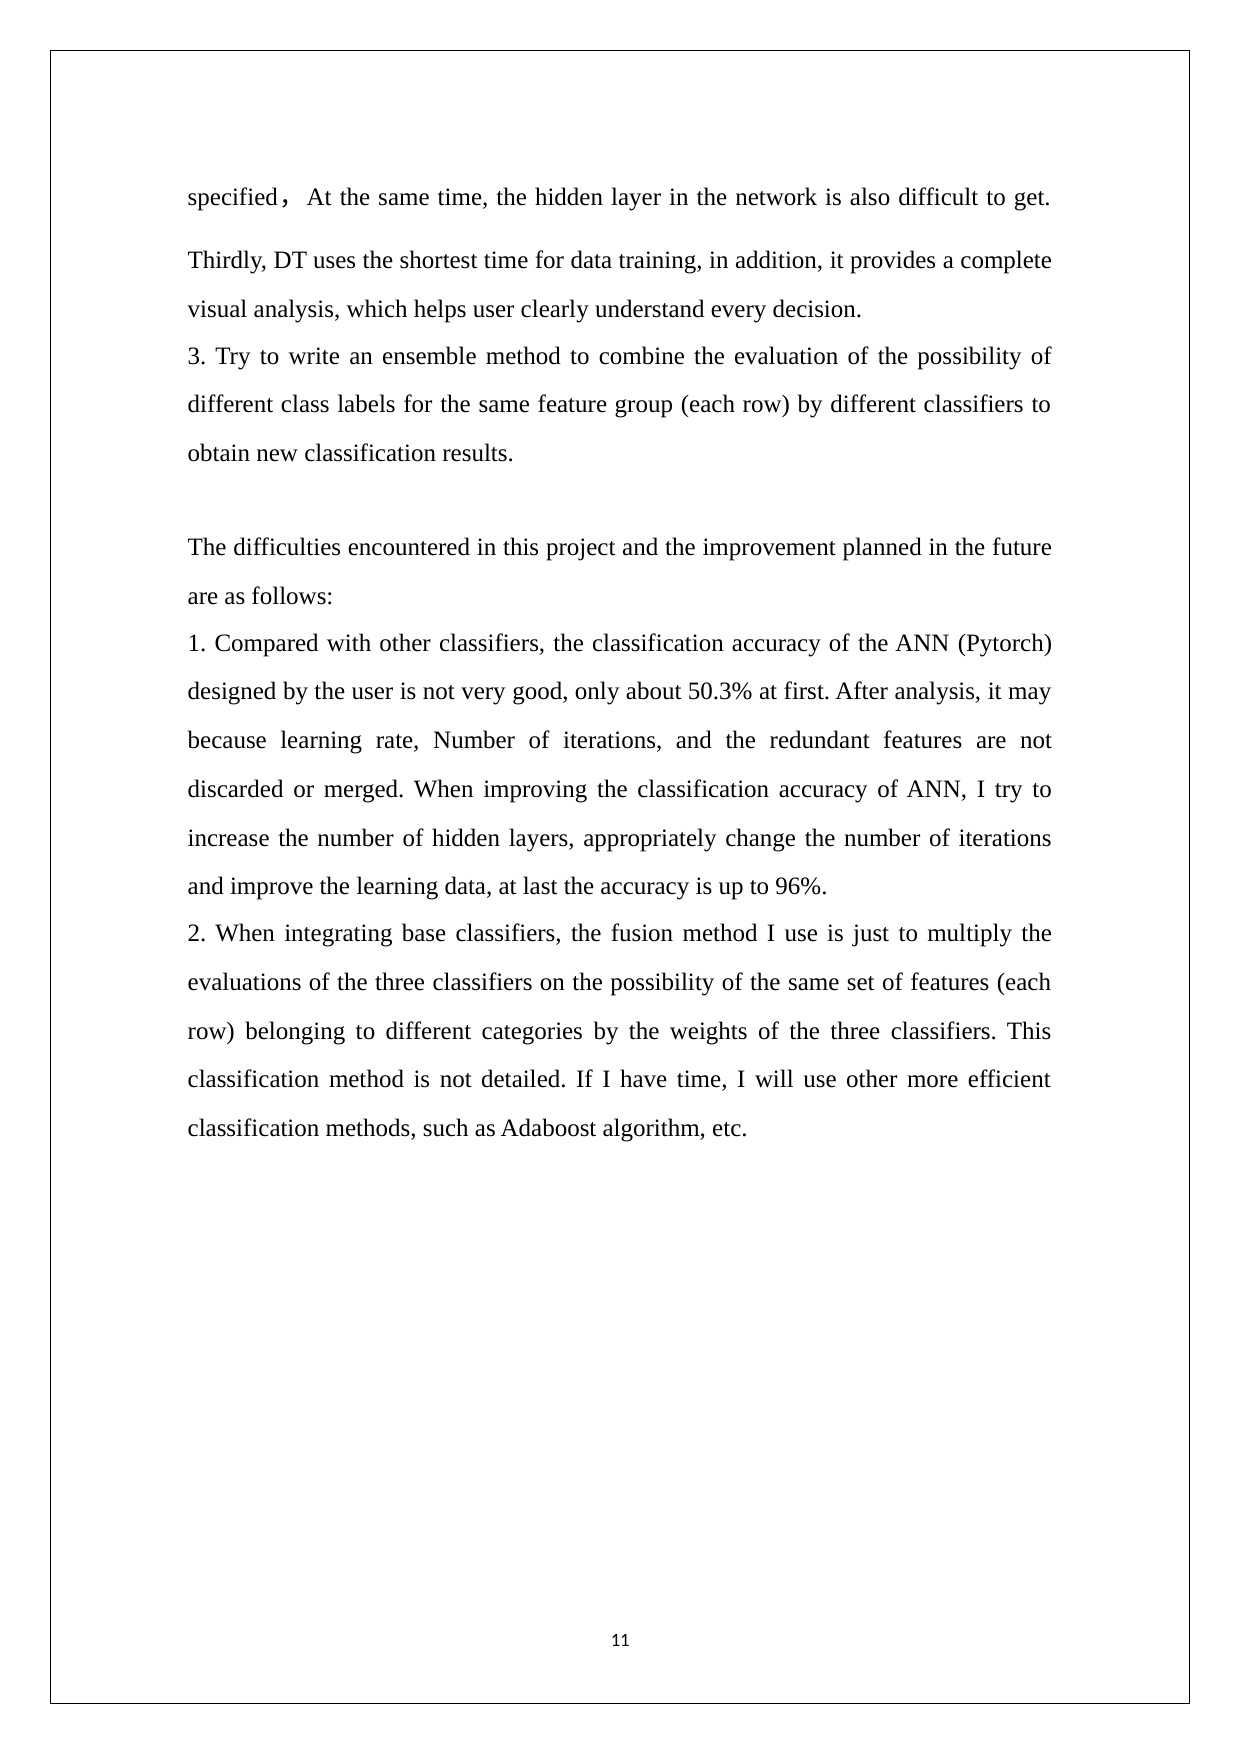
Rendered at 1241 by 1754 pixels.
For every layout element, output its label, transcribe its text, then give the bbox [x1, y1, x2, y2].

text 3. Try to write an ensemble method to combine the evaluation of the possibility of different class labels for the same feature group (each row) by different classifiers to obtain new classification results. [187, 339, 1053, 469]
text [187, 162, 1053, 324]
text 2. When integrating base classifiers, the fusion method I use is just to multiply the evaluations of the three classifiers on the possibility of the same set of features (each row) belonging to different categories by the weights of the three classifiers. This classification method is not detailed. If I have time, I will use other more efficient classification methods, such as Adaboost algorithm, etc. [187, 916, 1053, 1144]
text 1. Compared with other classifiers, the classification accuracy of the ANN (Pytorch) designed by the user is not very good, only about 50.3% at first. After analysis, it may because learning rate, Number of iterations, and the redundant features are not discarded or merged. When improving the classification accuracy of ANN, I try to increase the number of hidden layers, appropriately change the number of iterations and improve the learning data, at last the accuracy is up to 96%. [187, 626, 1053, 902]
text The difficulties encountered in this project and the improvement planned in the future are as follows: [187, 530, 1053, 611]
